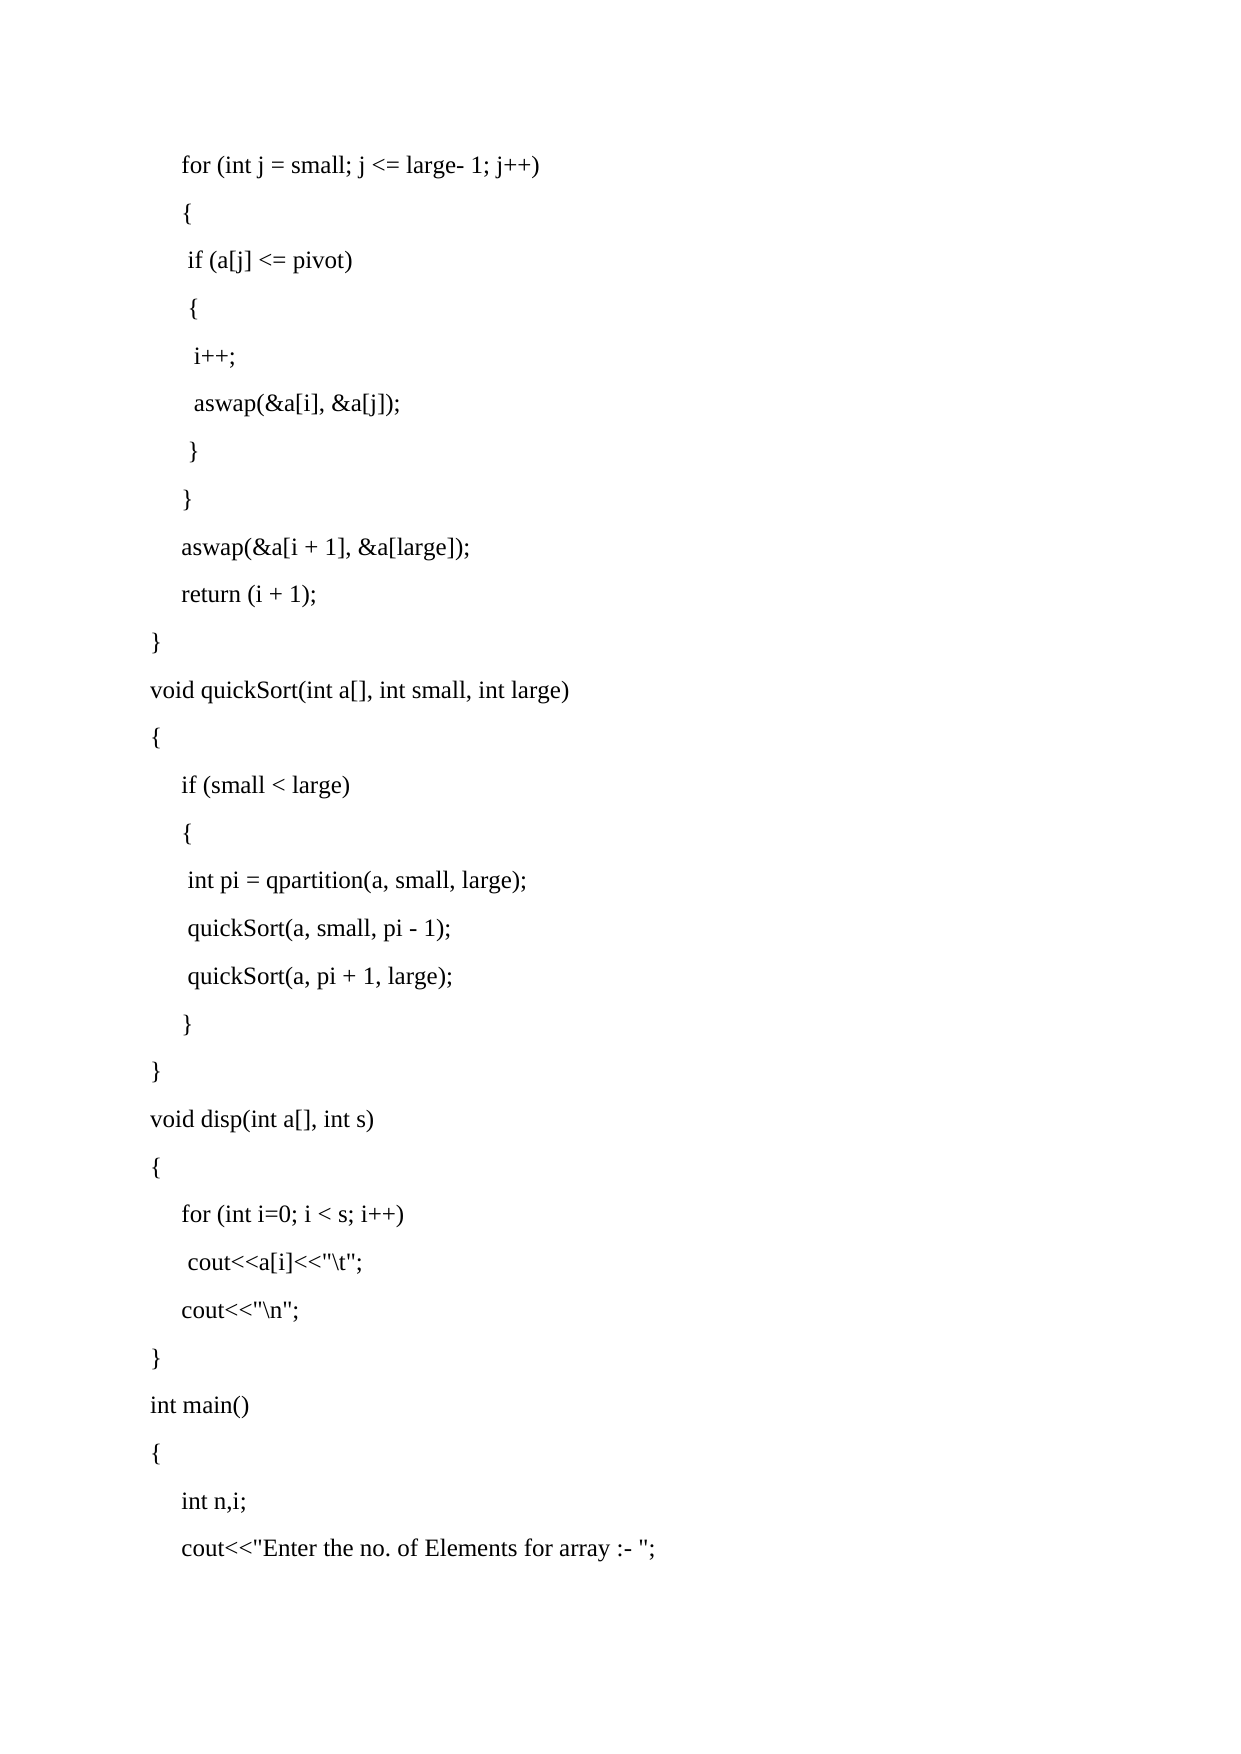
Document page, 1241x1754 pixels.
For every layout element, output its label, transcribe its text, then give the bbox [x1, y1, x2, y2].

text { [150, 1438, 1090, 1467]
text cout<<"\n"; [150, 1295, 1090, 1324]
text int n,i; [150, 1486, 1090, 1514]
text } [150, 484, 1090, 513]
text quickSort(a, pi + 1, large); [150, 961, 1090, 990]
text } [150, 627, 1090, 656]
text void quickSort(int a[], int small, int large) [150, 675, 1090, 703]
text } [150, 436, 1090, 465]
text aswap(&a[i], &a[j]); [150, 388, 1090, 417]
text cout<<"Enter the no. of Elements for array :- "; [150, 1533, 1090, 1562]
text int pi = qpartition(a, small, large); [150, 866, 1090, 894]
text aswap(&a[i + 1], &a[large]); [150, 532, 1090, 560]
text cout<<a[i]<<"\t"; [150, 1247, 1090, 1276]
text int main() [150, 1390, 1090, 1419]
text { [150, 818, 1090, 847]
text if (a[j] <= pivot) [150, 245, 1090, 274]
text void disp(int a[], int s) [150, 1104, 1090, 1133]
text } [150, 1056, 1090, 1085]
text } [150, 1009, 1090, 1037]
text { [150, 198, 1090, 226]
text { [150, 722, 1090, 751]
text i++; [150, 341, 1090, 369]
text for (int i=0; i < s; i++) [150, 1199, 1090, 1228]
text if (small < large) [150, 770, 1090, 799]
text for (int j = small; j <= large- 1; j++) [150, 150, 1090, 179]
text return (i + 1); [150, 579, 1090, 608]
text } [150, 1343, 1090, 1371]
text quickSort(a, small, pi - 1); [150, 913, 1090, 942]
text { [150, 293, 1090, 322]
text { [150, 1152, 1090, 1181]
